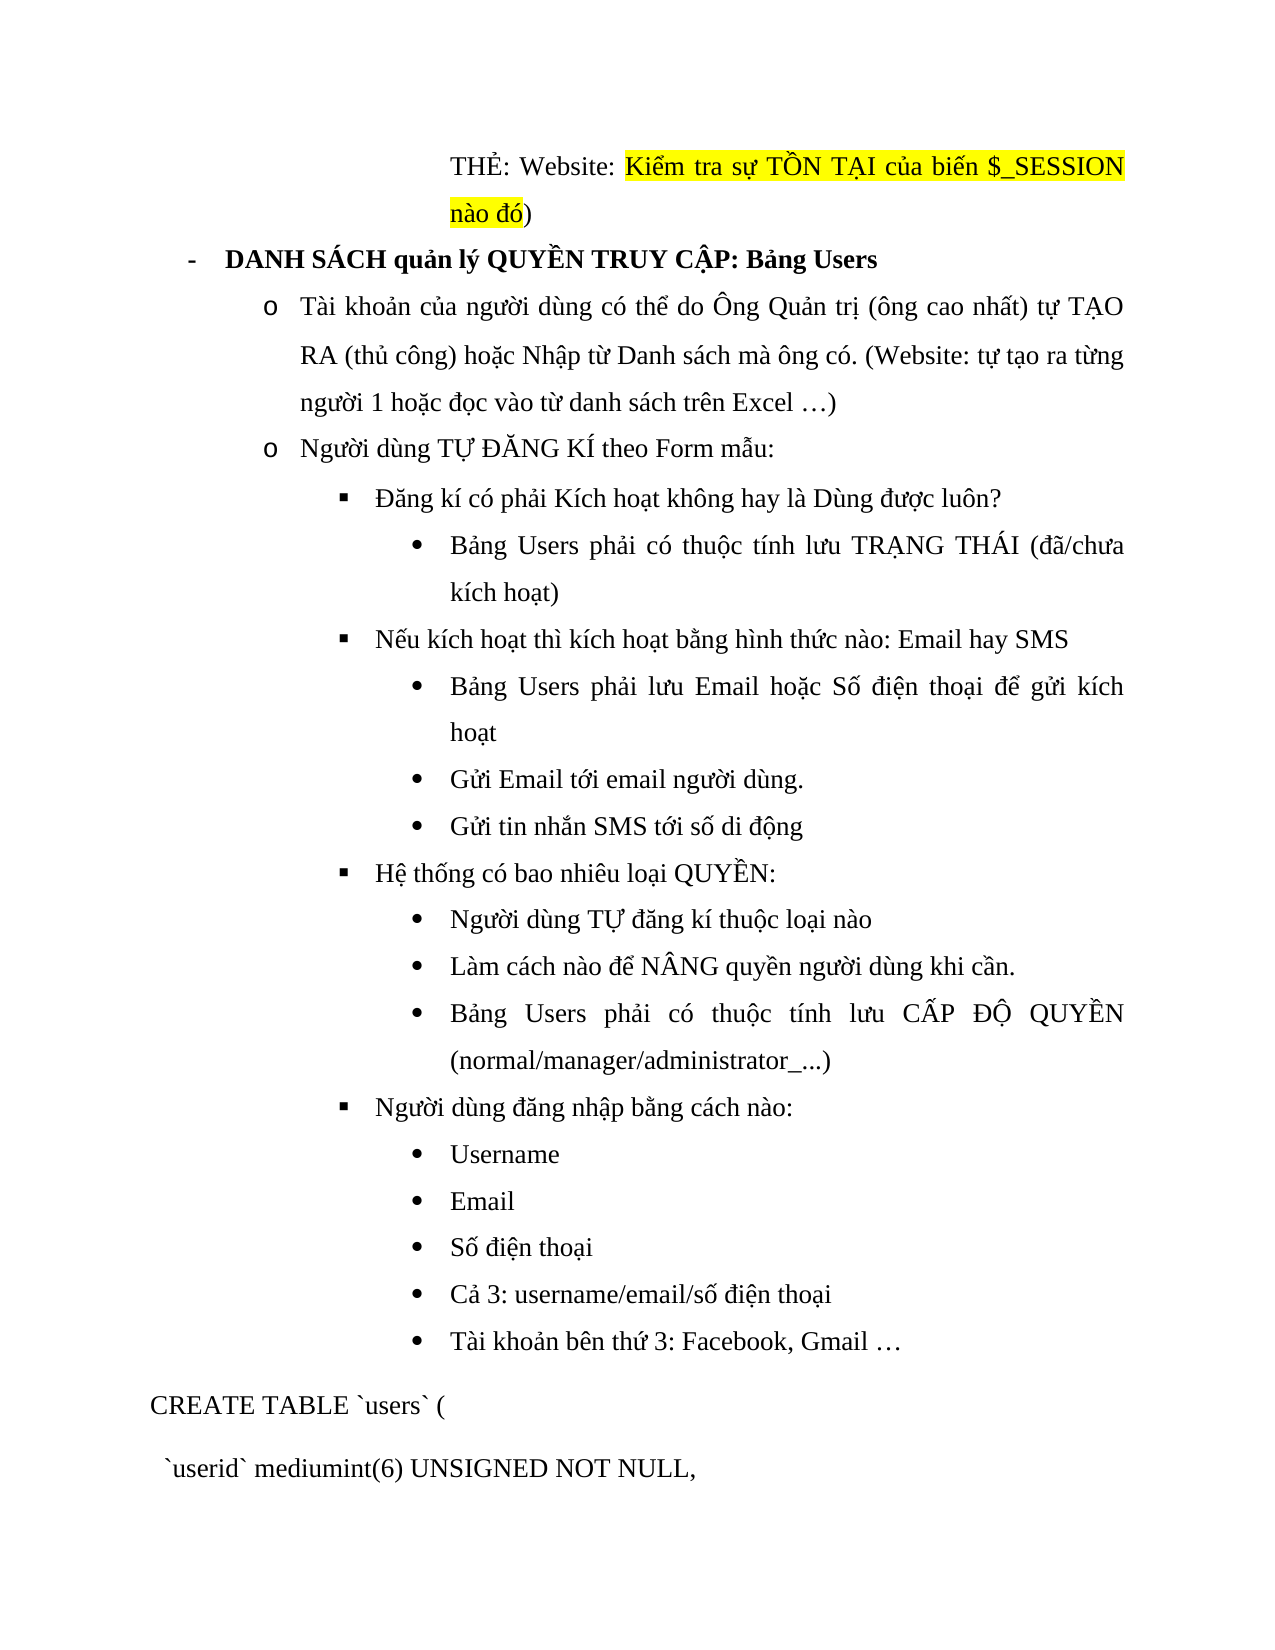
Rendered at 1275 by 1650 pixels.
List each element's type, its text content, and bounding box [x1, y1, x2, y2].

list Bảng Users phải có thuộc tính lưu TRẠNG THÁI (đã/chưa kích hoạt) [412, 529, 1125, 607]
list Gửi tin nhắn SMS tới số di động [412, 810, 1125, 841]
list DANH SÁCH quản lý QUYỀN TRUY CẬP: Bảng Users [187, 243, 1125, 274]
list Đăng kí có phải Kích hoạt không hay là Dùng được luôn? [337, 482, 1125, 514]
list Cả 3: username/email/số điện thoại [412, 1278, 1125, 1309]
list Email [412, 1184, 1125, 1216]
text CREATE TABLE `users` ( [150, 1389, 1125, 1420]
list Số điện thoại [412, 1231, 1125, 1263]
list Làm cách nào để NÂNG quyền người dùng khi cần. [412, 951, 1125, 982]
text `userid` mediumint(6) UNSIGNED NOT NULL, [150, 1452, 1125, 1483]
list Người dùng đăng nhập bằng cách nào: [337, 1091, 1125, 1122]
list Tài khoản của người dùng có thể do Ông Quản trị (ông cao nhất) tự TẠO RA (thủ công) hoặc Nhập từ Danh sách mà ông có. (Website: tự tạo ra từng người 1 hoặc đọc vào từ danh sách trên Excel …) [262, 290, 1125, 417]
list Hệ thống có bao nhiêu loại QUYỀN: [337, 857, 1125, 888]
list Bảng Users phải lưu Email hoặc Số điện thoại để gửi kích hoạt [412, 669, 1125, 747]
list Người dùng TỰ đăng kí thuộc loại nào [412, 904, 1125, 935]
list Người dùng TỰ ĐĂNG KÍ theo Form mẫu: [262, 432, 1125, 466]
list Tài khoản bên thứ 3: Facebook, Gmail … [412, 1325, 1125, 1356]
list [412, 150, 1125, 228]
list Nếu kích hoạt thì kích hoạt bằng hình thức nào: Email hay SMS [337, 623, 1125, 654]
list Gửi Email tới email người dùng. [412, 763, 1125, 794]
list Username [412, 1138, 1125, 1169]
list Bảng Users phải có thuộc tính lưu CẤP ĐỘ QUYỀN (normal/manager/administrator_...) [412, 997, 1125, 1075]
